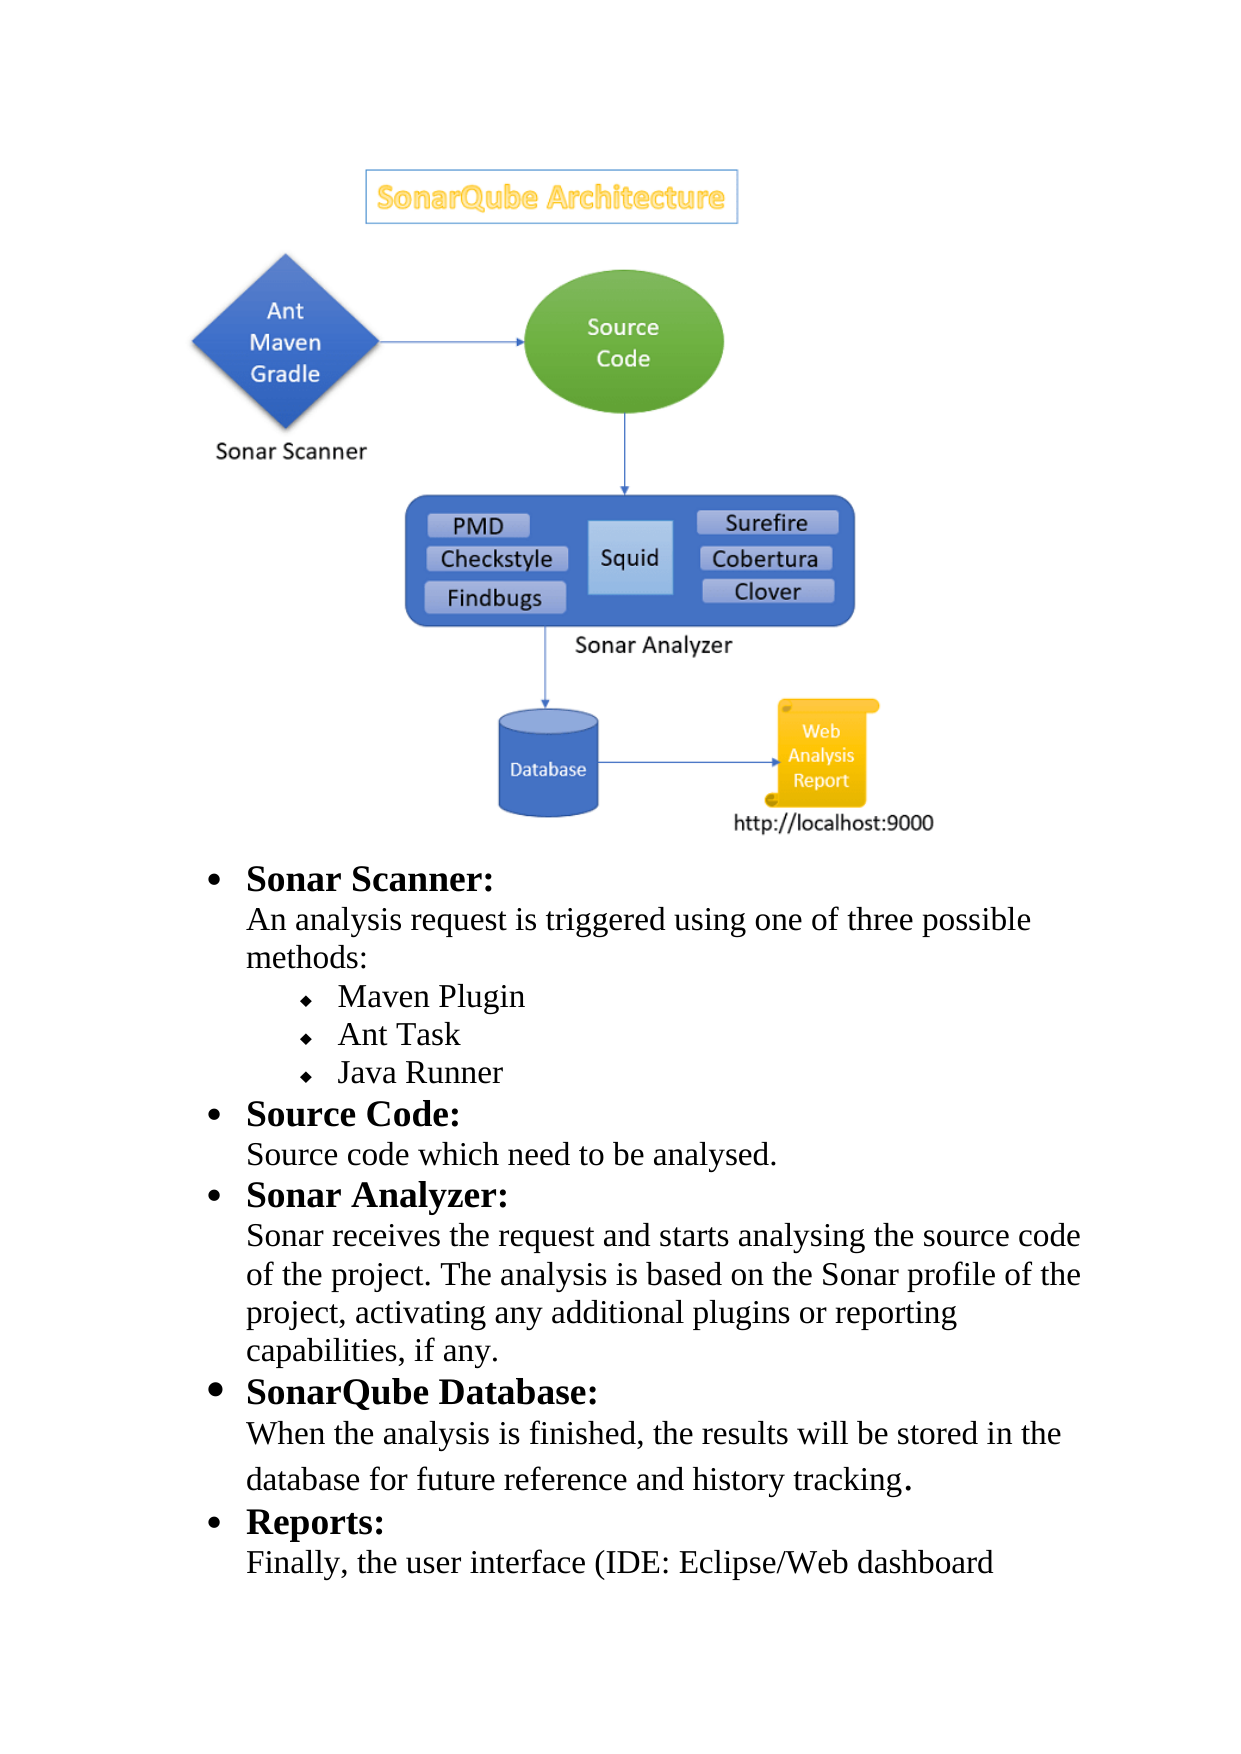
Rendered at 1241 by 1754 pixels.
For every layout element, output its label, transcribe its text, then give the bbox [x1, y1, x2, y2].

list Sonar Analyzer: Sonar receives the request and starts analysing the source code of the project. The analysis is based on the Sonar profile of the project, activating any additional plugins or reporting capabilities, if any. [208, 1173, 1090, 1369]
list Maven Plugin [300, 976, 1090, 1014]
list Ant Task [300, 1014, 1090, 1053]
list Sonar Scanner: An analysis request is triggered using one of three possible methods: [208, 856, 1090, 976]
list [208, 1499, 1090, 1581]
list Java Runner [300, 1053, 1090, 1091]
list SonarQube Database: When the analysis is finished, the results will be stored in the database for future reference and history tracking. [208, 1369, 1090, 1499]
picture [150, 150, 959, 838]
list Source Code: Source code which need to be analysed. [208, 1091, 1090, 1173]
